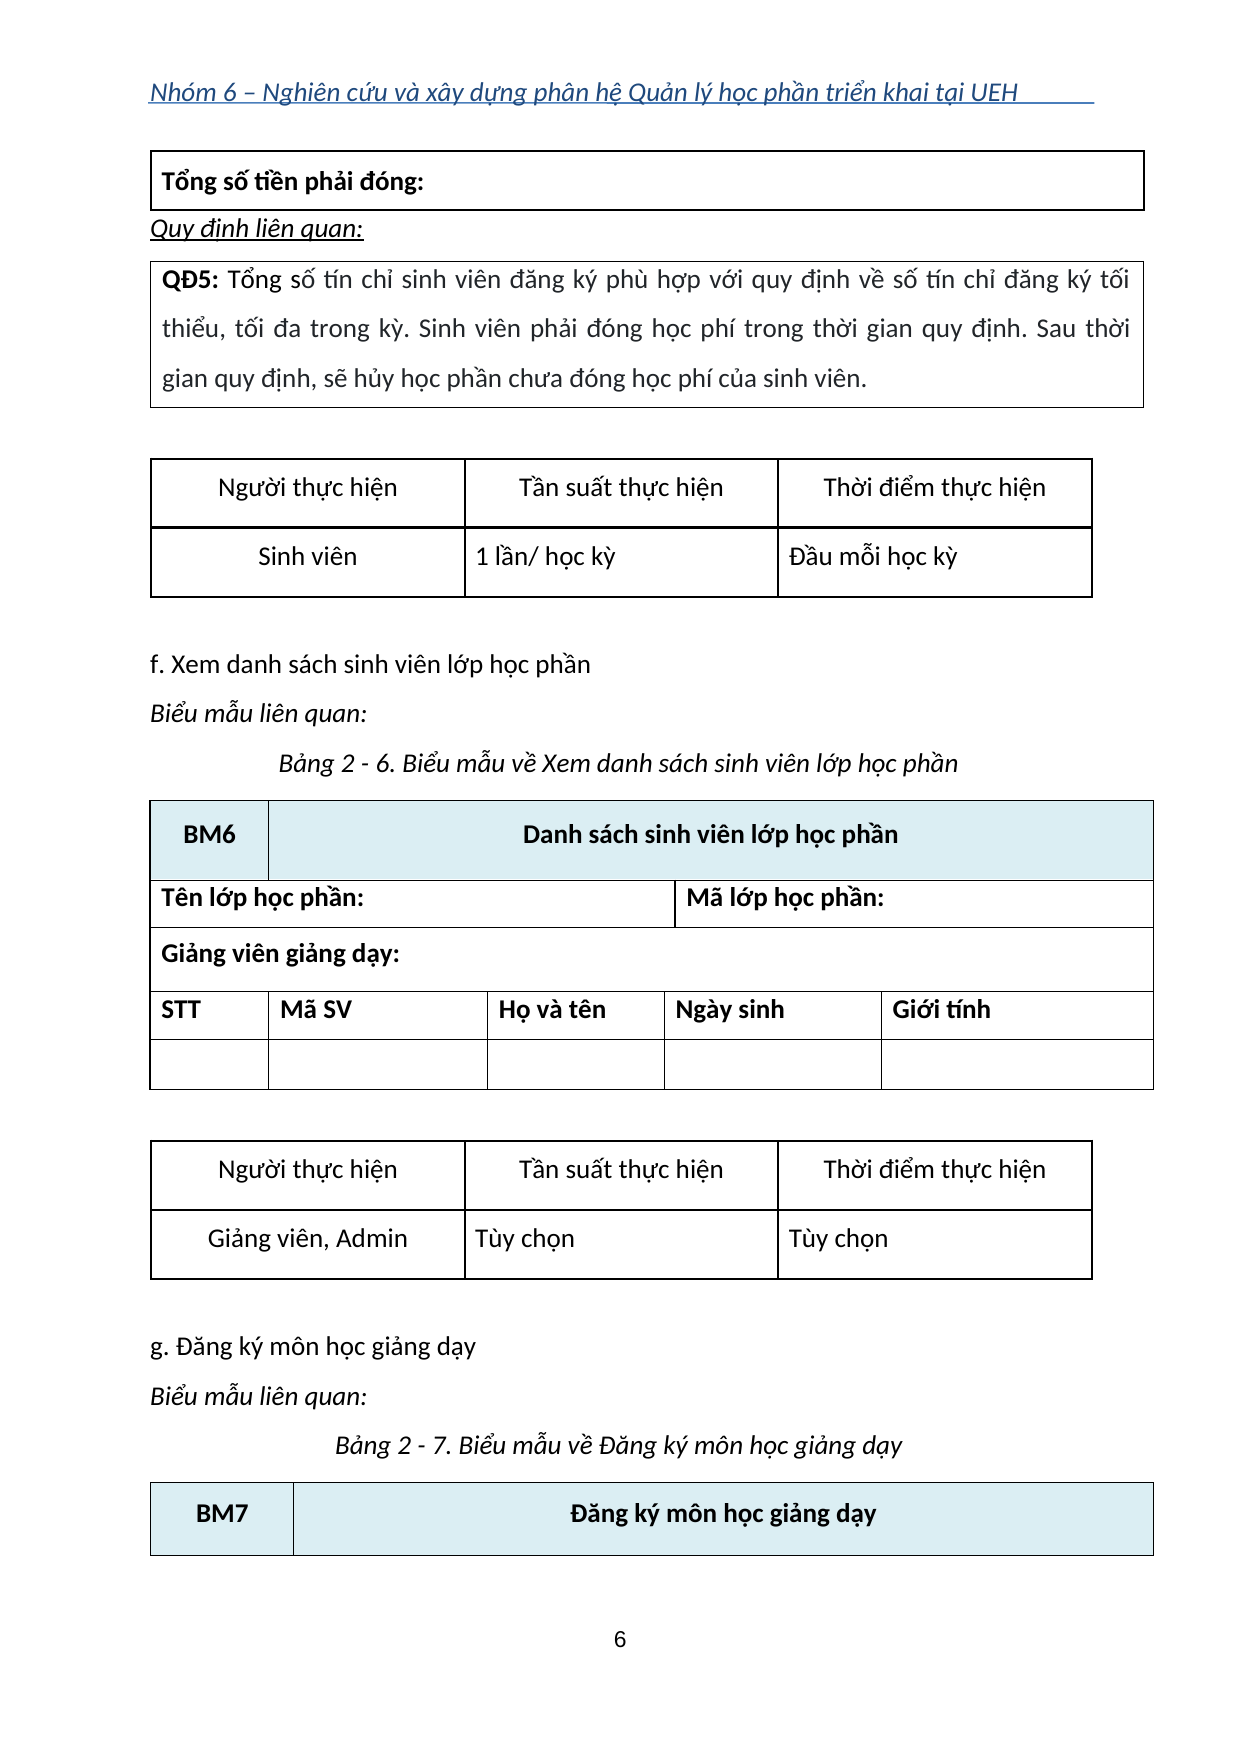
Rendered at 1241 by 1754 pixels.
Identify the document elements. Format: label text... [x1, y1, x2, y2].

table_cell [488, 1040, 664, 1089]
table_cell [882, 1040, 1153, 1089]
table_cell Tổng số tiền phải đóng: [152, 152, 1143, 209]
table_cell [269, 1040, 487, 1089]
table_cell [665, 1040, 881, 1089]
table_cell [151, 1040, 268, 1089]
text Biểu mẫu liên quan: [150, 697, 1090, 729]
text g. Đăng ký môn học giảng dạy [150, 1329, 1090, 1362]
table_cell Ngày sinh [665, 992, 881, 1038]
text Biểu mẫu liên quan: [150, 1379, 1090, 1412]
table_header BM7 [151, 1483, 293, 1555]
table_cell Mã lớp học phần: [676, 881, 1153, 927]
text Bảng 2 - 6. Biểu mẫu về Xem danh sách sinh viên lớp học phần [150, 746, 1090, 779]
text f. Xem danh sách sinh viên lớp học phần [150, 647, 1090, 680]
table_cell 1 lần/ học kỳ [466, 529, 777, 596]
table_cell Sinh viên [152, 529, 464, 596]
table_header Tần suất thực hiện [466, 460, 777, 526]
table_header Danh sách sinh viên lớp học phần [269, 801, 1153, 879]
table_cell Giới tính [882, 992, 1153, 1038]
table_cell Họ và tên [488, 992, 664, 1038]
table_cell Giảng viên giảng dạy: [151, 928, 1153, 991]
table_cell Mã SV [269, 992, 487, 1038]
table_cell Tên lớp học phần: [151, 881, 674, 927]
text Quy định liên quan: [150, 211, 1090, 244]
text Bảng 2 - 7. Biểu mẫu về Đăng ký môn học giảng dạy [150, 1428, 1090, 1461]
table_cell Đầu mỗi học kỳ [779, 529, 1091, 596]
table_header Người thực hiện [152, 460, 464, 526]
table_header QĐ5: Tổng số tín chỉ sinh viên đăng ký phù hợp với quy định về số tín chỉ đăng ký tối thiểu, tối đa trong kỳ. Sinh viên phải đóng học phí trong thời gian quy định. Sau thời gian quy định, sẽ hủy học phần chưa đóng học phí của sinh viên. [151, 262, 1143, 407]
table_header Tần suất thực hiện [466, 1142, 777, 1208]
table_header Thời điểm thực hiện [779, 460, 1091, 526]
table_header BM6 [151, 801, 268, 879]
table_header Đăng ký môn học giảng dạy [294, 1483, 1153, 1555]
table_header Người thực hiện [152, 1142, 464, 1208]
table_cell Giảng viên, Admin [152, 1211, 464, 1278]
table_header Thời điểm thực hiện [779, 1142, 1091, 1208]
table_cell STT [151, 992, 268, 1038]
table_cell Tùy chọn [779, 1211, 1091, 1278]
table_cell Tùy chọn [466, 1211, 777, 1278]
